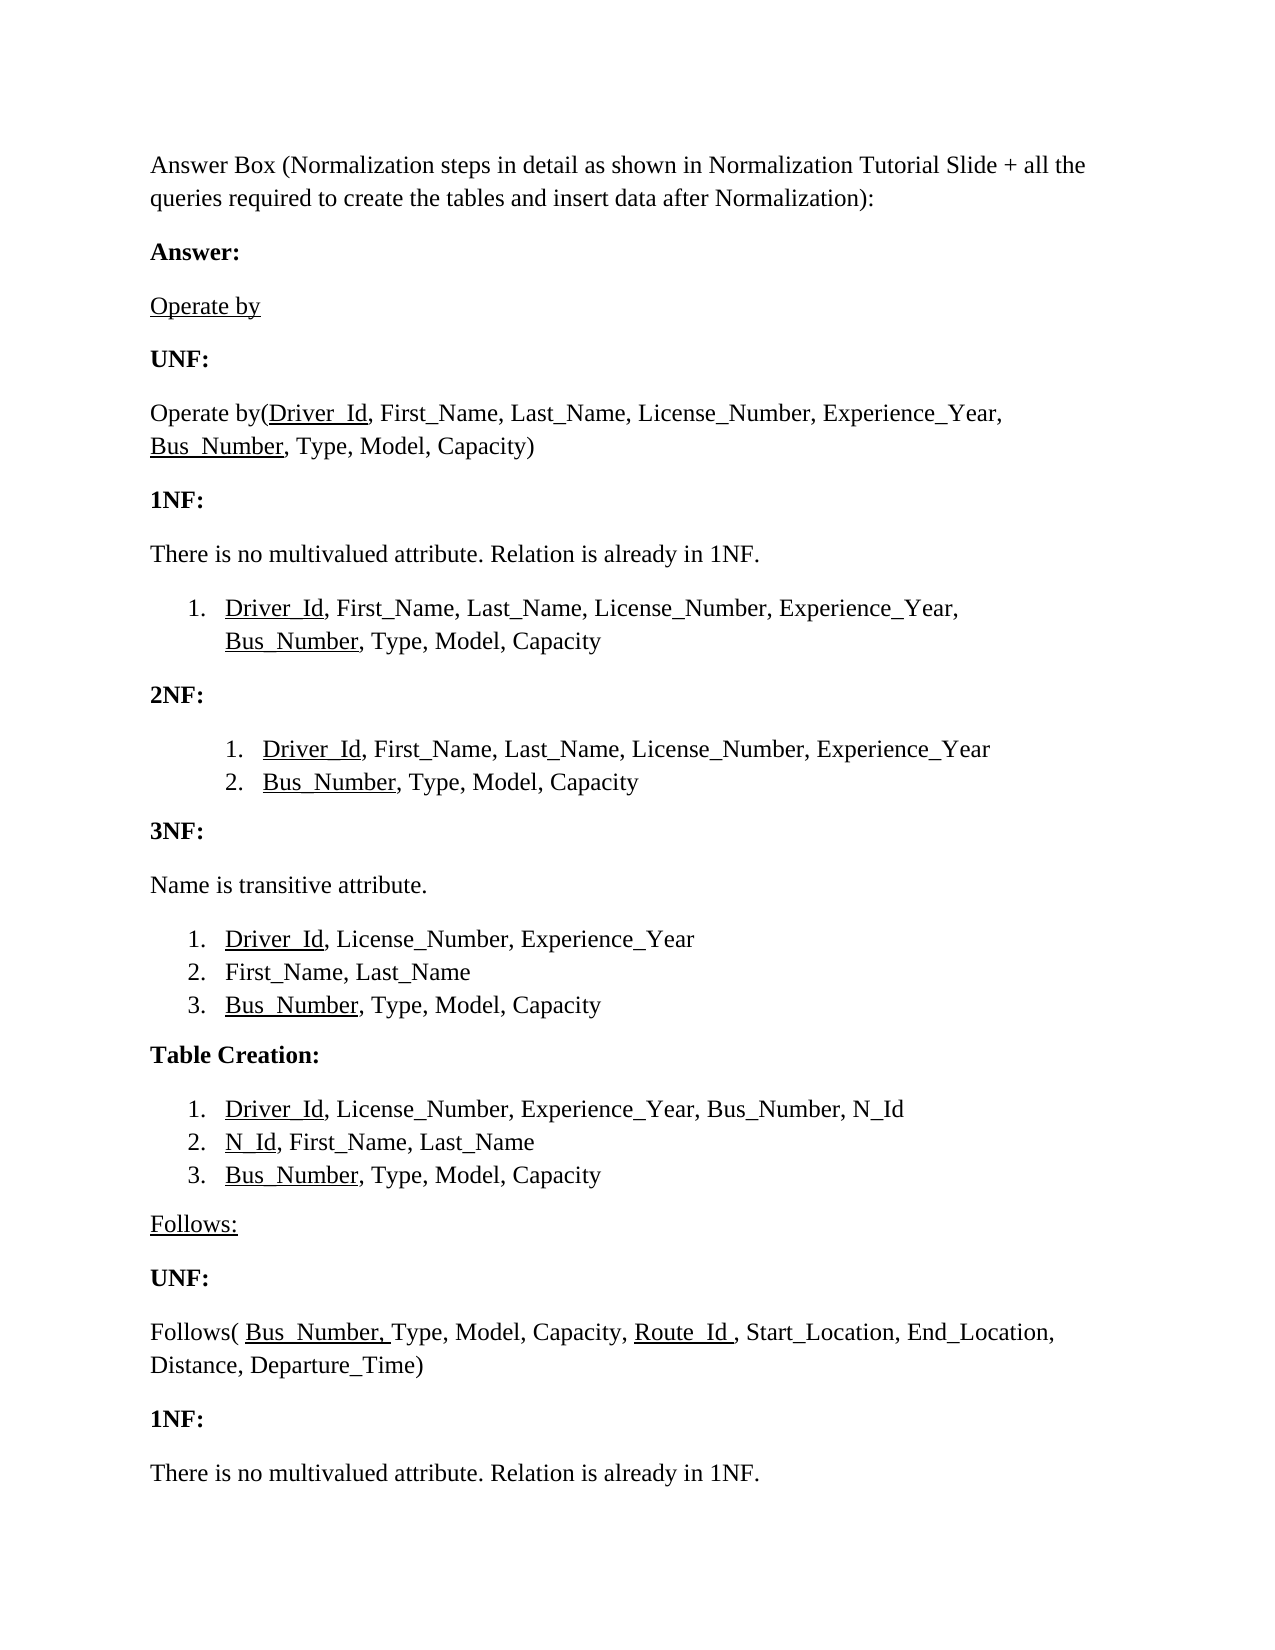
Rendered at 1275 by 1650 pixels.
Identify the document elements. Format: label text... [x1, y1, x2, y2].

text UNF: [150, 1263, 1125, 1292]
list First_Name, Last_Name [187, 957, 1125, 986]
text Operate by [150, 291, 1125, 319]
list Bus_Number, Type, Model, Capacity [187, 1160, 1125, 1188]
text Answer Box (Normalization steps in detail as shown in Normalization Tutorial Slide + all the queries required to create the tables and insert data after Normalization): [150, 150, 1125, 212]
list Driver_Id, First_Name, Last_Name, License_Number, Experience_Year, [187, 593, 1125, 622]
text 1NF: [150, 1404, 1125, 1433]
list Driver_Id, License_Number, Experience_Year [187, 924, 1125, 953]
text Operate by(Driver_Id, First_Name, Last_Name, License_Number, Experience_Year, Bus_Number, Type, Model, Capacity) [150, 398, 1125, 460]
list Bus_Number, Type, Model, Capacity [225, 767, 1125, 796]
text There is no multivalued attribute. Relation is already in 1NF. [150, 539, 1125, 568]
text Table Creation: [150, 1040, 1125, 1069]
text Name is transitive attribute. [150, 870, 1125, 899]
list Bus_Number, Type, Model, Capacity [187, 990, 1125, 1019]
list Driver_Id, License_Number, Experience_Year, Bus_Number, N_Id [187, 1094, 1125, 1122]
list Bus_Number, Type, Model, Capacity [225, 626, 1125, 655]
text Follows: [150, 1209, 1125, 1238]
text 3NF: [150, 816, 1125, 845]
text 1NF: [150, 485, 1125, 514]
text 2NF: [150, 680, 1125, 709]
list Driver_Id, First_Name, Last_Name, License_Number, Experience_Year [225, 734, 1125, 762]
text UNF: [150, 344, 1125, 373]
text Follows( Bus_Number, Type, Model, Capacity, Route_Id , Start_Location, End_Location, Distance, Departure_Time) [150, 1317, 1125, 1379]
text There is no multivalued attribute. Relation is already in 1NF. [150, 1458, 1125, 1487]
list N_Id, First_Name, Last_Name [187, 1127, 1125, 1156]
text Answer: [150, 237, 1125, 266]
